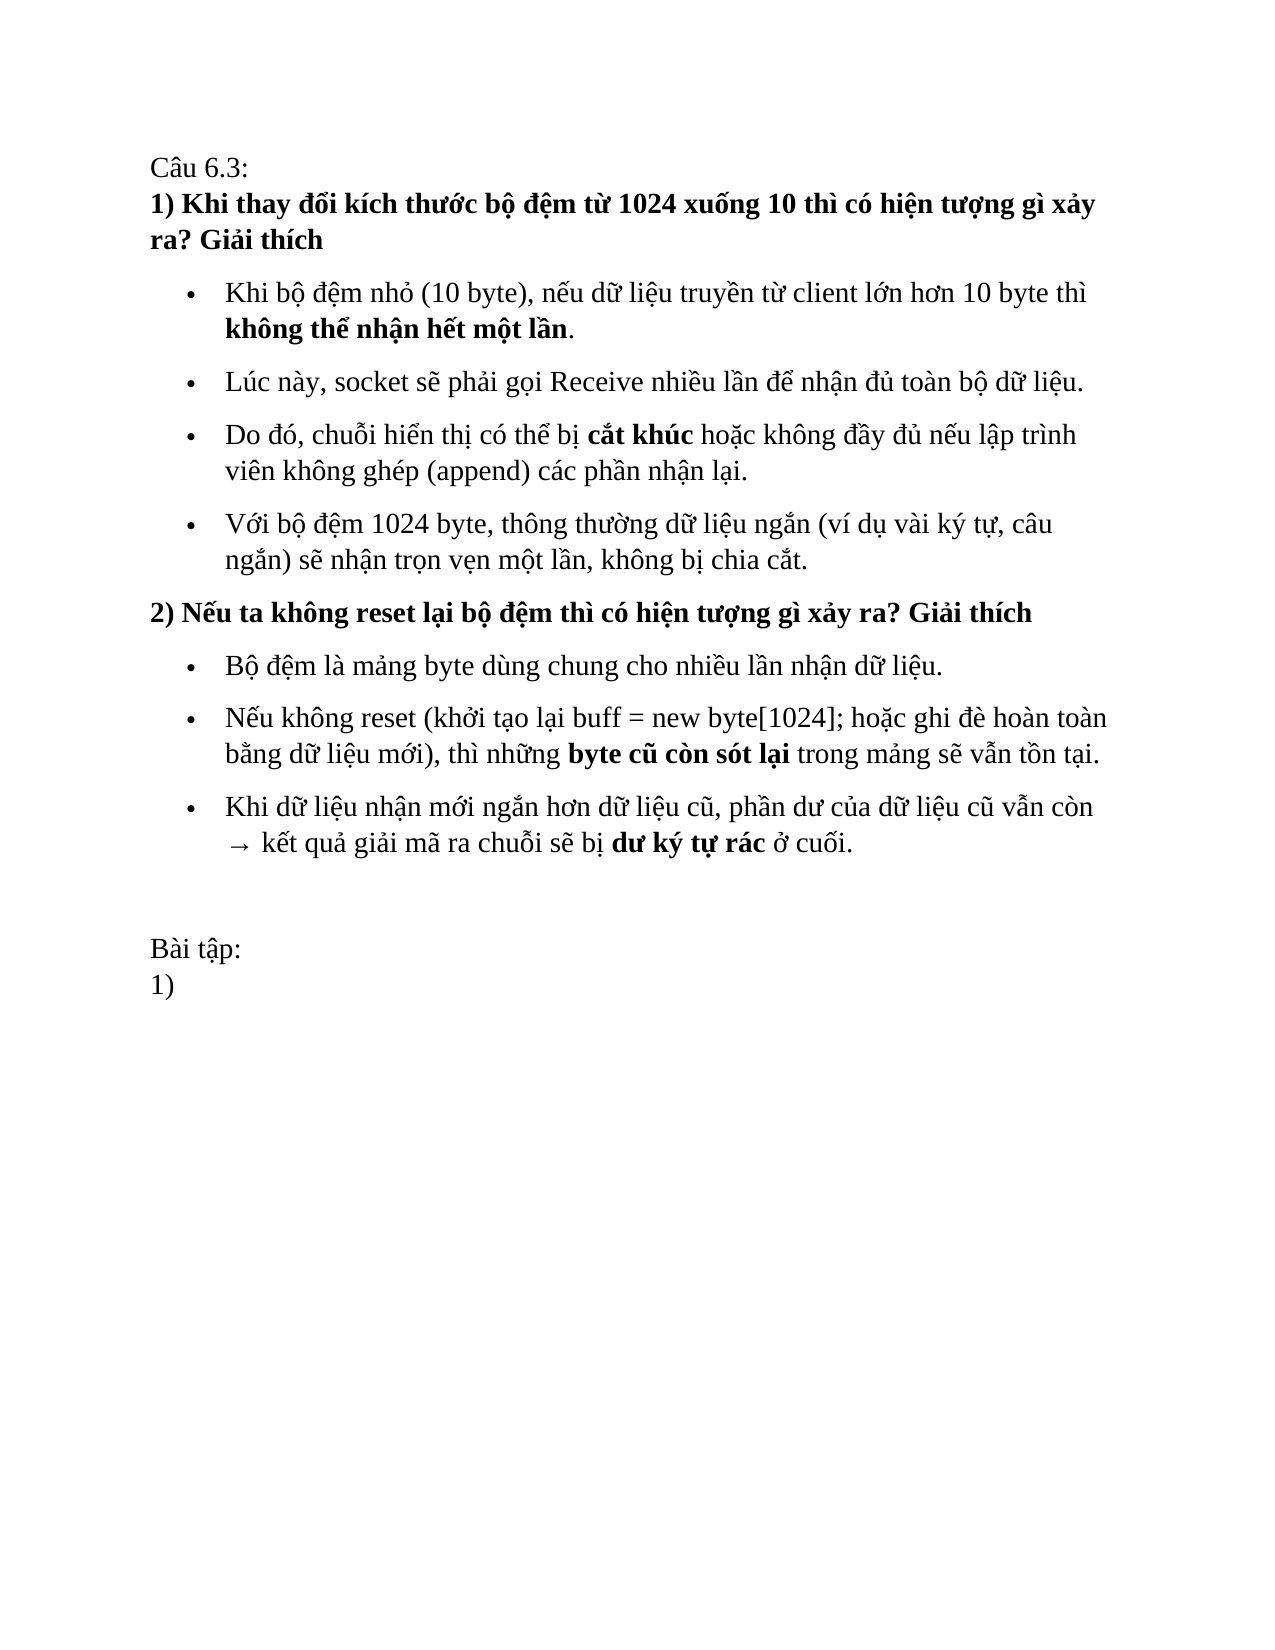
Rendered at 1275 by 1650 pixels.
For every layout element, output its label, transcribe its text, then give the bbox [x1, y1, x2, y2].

text 2) Nếu ta không reset lại bộ đệm thì có hiện tượng gì xảy ra? Giải thích [150, 595, 1125, 628]
list Khi bộ đệm nhỏ (10 byte), nếu dữ liệu truyền từ client lớn hơn 10 byte thì không thể nhận hết một lần. [187, 275, 1125, 345]
list Khi dữ liệu nhận mới ngắn hơn dữ liệu cũ, phần dư của dữ liệu cũ vẫn còn → kết quả giải mã ra chuỗi sẽ bị dư ký tự rác ở cuối. [187, 789, 1125, 859]
list Lúc này, socket sẽ phải gọi Receive nhiều lần để nhận đủ toàn bộ dữ liệu. [187, 364, 1125, 398]
text Câu 6.3: 1) Khi thay đổi kích thước bộ đệm từ 1024 xuống 10 thì có hiện tượng gì xảy ra? Giải thích [150, 150, 1125, 256]
text Bài tập: 1) [150, 931, 1125, 1001]
list Bộ đệm là mảng byte dùng chung cho nhiều lần nhận dữ liệu. [187, 648, 1125, 681]
list Nếu không reset (khởi tạo lại buff = new byte[1024]; hoặc ghi đè hoàn toàn bằng dữ liệu mới), thì những byte cũ còn sót lại trong mảng sẽ vẫn tồn tại. [187, 700, 1125, 770]
list Do đó, chuỗi hiển thị có thể bị cắt khúc hoặc không đầy đủ nếu lập trình viên không ghép (append) các phần nhận lại. [187, 417, 1125, 487]
list Với bộ đệm 1024 byte, thông thường dữ liệu ngắn (ví dụ vài ký tự, câu ngắn) sẽ nhận trọn vẹn một lần, không bị chia cắt. [187, 506, 1125, 576]
